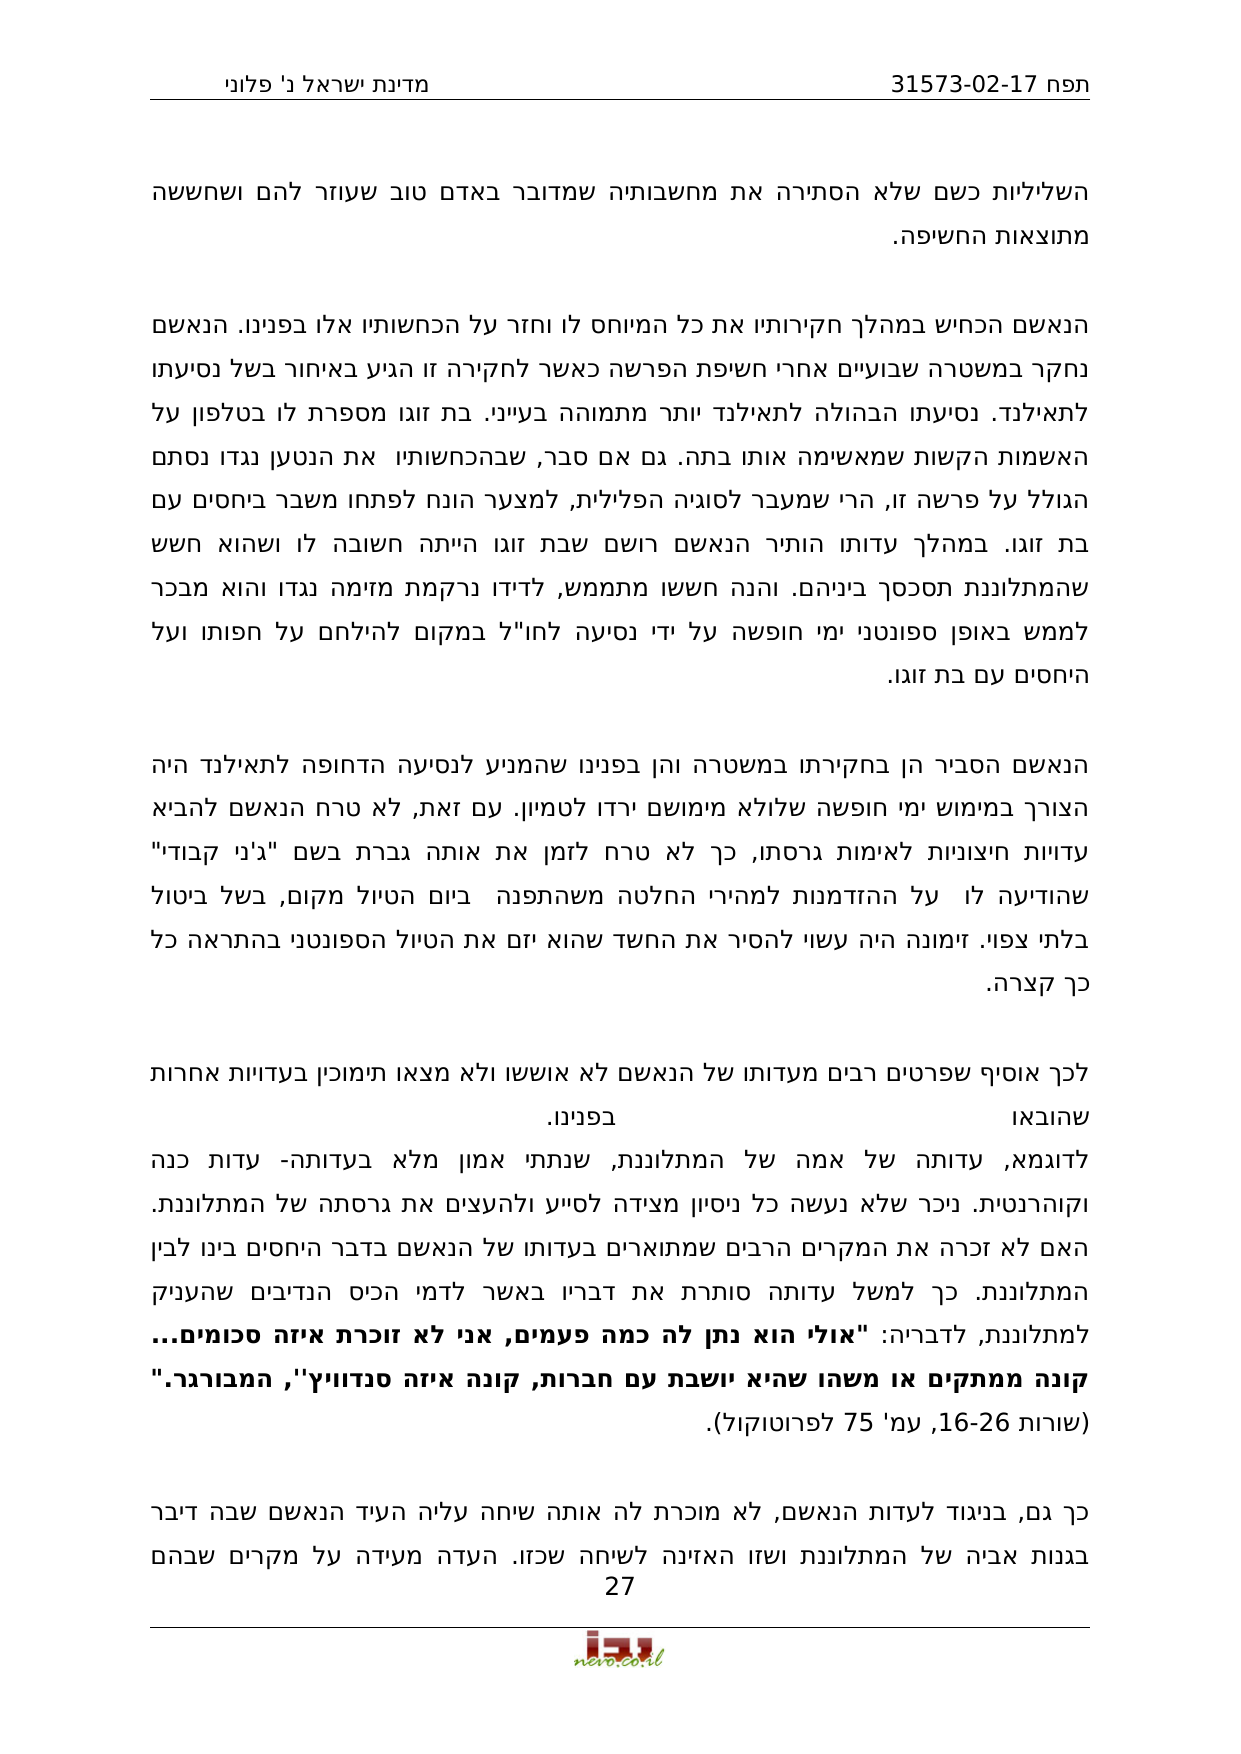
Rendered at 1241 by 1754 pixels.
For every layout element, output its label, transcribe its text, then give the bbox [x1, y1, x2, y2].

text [150, 177, 1090, 250]
text הנאשם הסביר הן בחקירתו במשטרה והן בפנינו שהמניע לנסיעה הדחופה לתאילנד היה הצורך במימוש ימי חופשה שלולא מימושם ירדו לטמיון. עם זאת, לא טרח הנאשם להביא עדויות חיצוניות לאימות גרסתו, כך לא טרח לזמן את אותה גברת בשם "ג'ני קבודי" שהודיעה לו על ההזדמנות למהירי החלטה משהתפנה ביום הטיול מקום, בשל ביטול בלתי צפוי. זימונה היה עשוי להסיר את החשד שהוא יזם את הטיול הספונטני בהתראה כל כך קצרה. [150, 750, 1090, 998]
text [150, 1498, 1090, 1571]
text לכך אוסיף שפרטים רבים מעדותו של הנאשם לא אוששו ולא מצאו תימוכין בעדויות אחרות שהובאו בפנינו. לדוגמא, עדותה של אמה של המתלוננת, שנתתי אמון מלא בעדותה- עדות כנה וקוהרנטית. ניכר שלא נעשה כל ניסיון מצידה לסייע ולהעצים את גרסתה של המתלוננת. האם לא זכרה את המקרים הרבים שמתוארים בעדותו של הנאשם בדבר היחסים בינו לבין המתלוננת. כך למשל עדותה סותרת את דבריו באשר לדמי הכיס הנדיבים שהעניק למתלוננת, לדבריה: "אולי הוא נתן לה כמה פעמים, אני לא זוכרת איזה סכומים... קונה ממתקים או משהו שהיא יושבת עם חברות, קונה איזה סנדוויץ'', המבורגר." (שורות 16-26, עמ' 75 לפרוטוקול). [150, 1058, 1090, 1437]
text הנאשם הכחיש במהלך חקירותיו את כל המיוחס לו וחזר על הכחשותיו אלו בפנינו. הנאשם נחקר במשטרה שבועיים אחרי חשיפת הפרשה כאשר לחקירה זו הגיע באיחור בשל נסיעתו לתאילנד. נסיעתו הבהולה לתאילנד יותר מתמוהה בעייני. בת זוגו מספרת לו בטלפון על האשמות הקשות שמאשימה אותו בתה. גם אם סבר, שבהכחשותיו את הנטען נגדו נסתם הגולל על פרשה זו, הרי שמעבר לסוגיה הפלילית, למצער הונח לפתחו משבר ביחסים עם בת זוגו. במהלך עדותו הותיר הנאשם רושם שבת זוגו הייתה חשובה לו ושהוא חשש שהמתלוננת תסכסך ביניהם. והנה חששו מתממש, לדידו נרקמת מזימה נגדו והוא מבכר לממש באופן ספונטני ימי חופשה על ידי נסיעה לחו"ל במקום להילחם על חפותו ועל היחסים עם בת זוגו. [150, 310, 1090, 689]
picture [574, 1630, 666, 1668]
